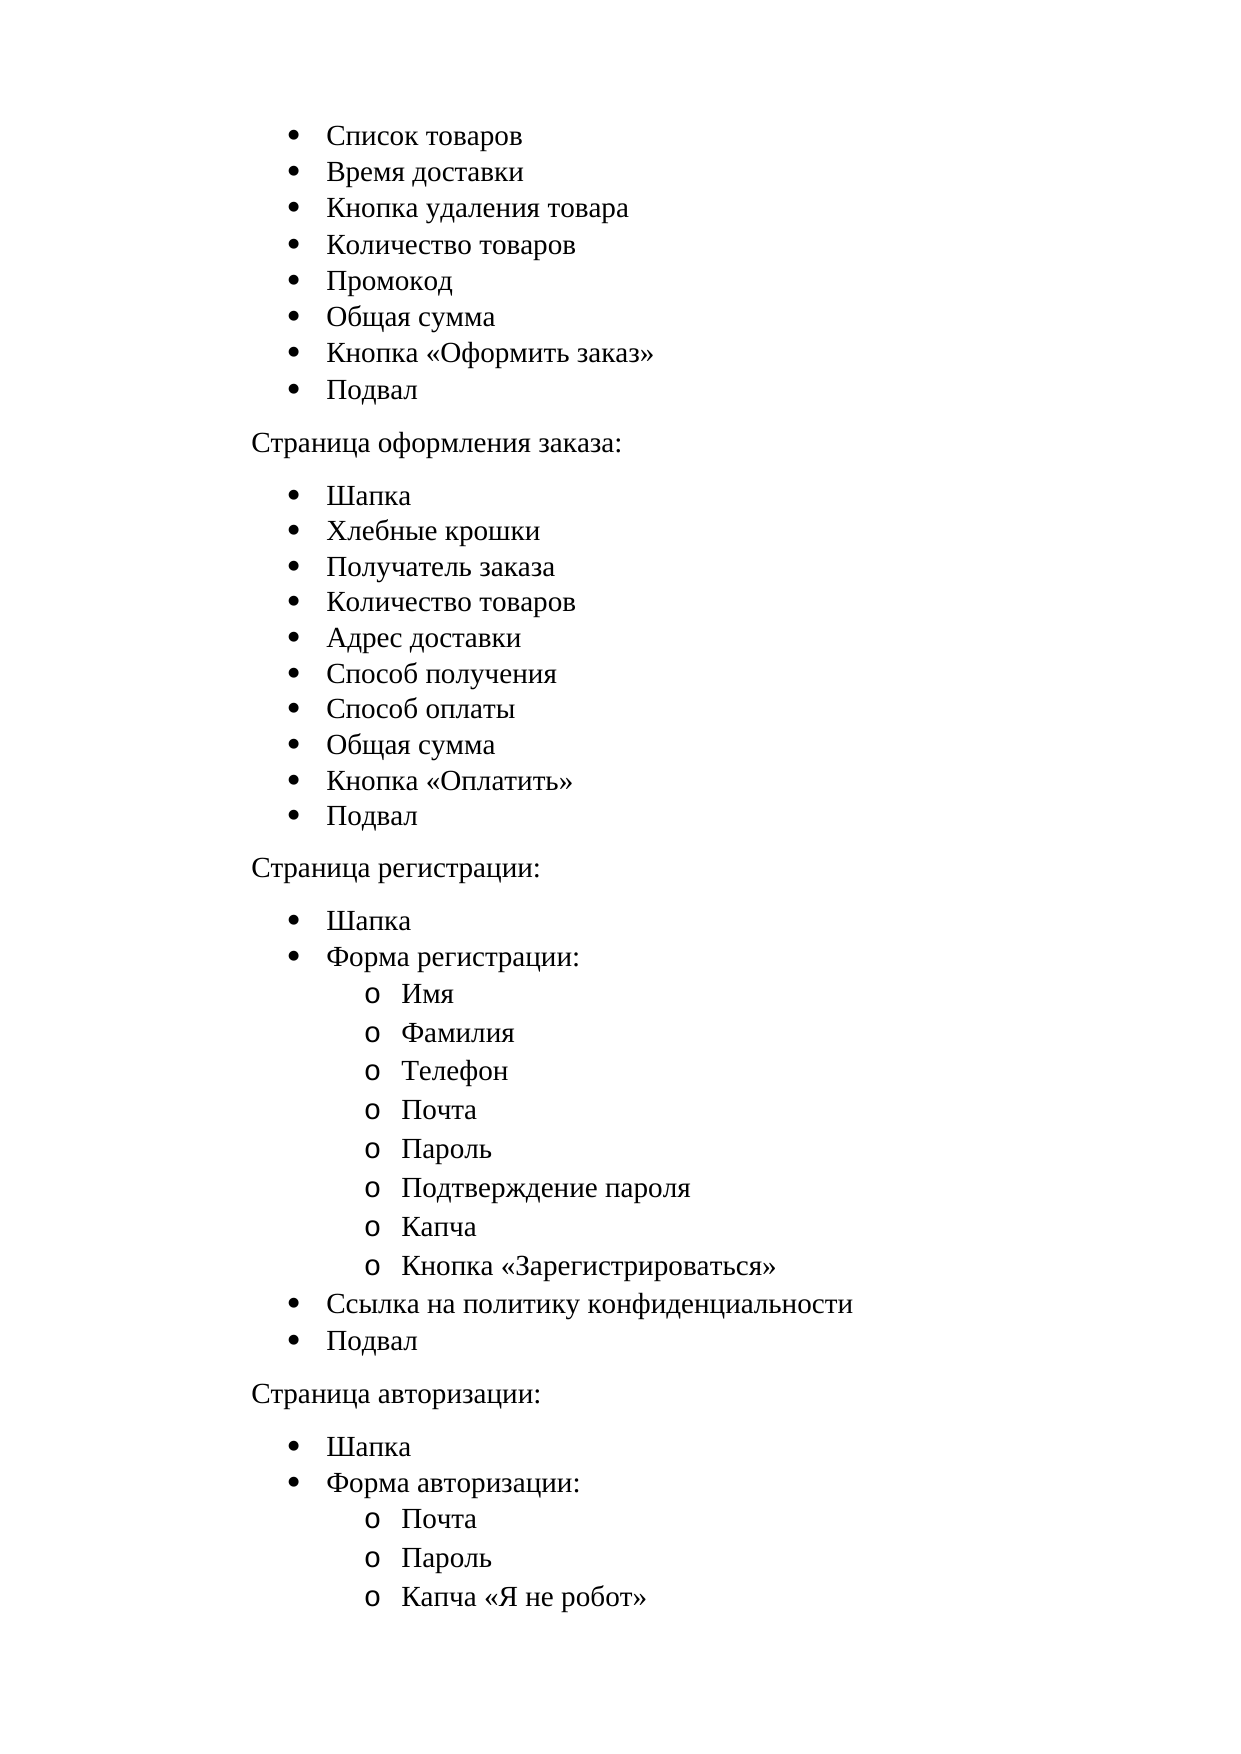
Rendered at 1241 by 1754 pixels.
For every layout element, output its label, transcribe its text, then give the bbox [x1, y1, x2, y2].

list Телефон [363, 1053, 1152, 1089]
list Кнопка «Оформить заказ» [288, 336, 1152, 369]
list Подвал [288, 798, 1152, 832]
list Ссылка на политику конфиденциальности [288, 1287, 1152, 1320]
list Пароль [363, 1131, 1152, 1167]
list Фамилия [363, 1015, 1152, 1051]
list Пароль [363, 1540, 1152, 1576]
text Страница авторизации: [177, 1376, 1152, 1409]
list Общая сумма [288, 299, 1152, 333]
list Подтверждение пароля [363, 1170, 1152, 1206]
list Шапка [288, 478, 1152, 511]
list Общая сумма [288, 727, 1152, 761]
list Форма регистрации: [288, 939, 1152, 973]
list Подвал [288, 372, 1152, 406]
list Почта [363, 1092, 1152, 1128]
list Шапка [288, 903, 1152, 937]
text Страница оформления заказа: [177, 425, 1152, 458]
list Имя [363, 976, 1152, 1012]
list Капча [363, 1209, 1152, 1245]
list Хлебные крошки [288, 513, 1152, 547]
list Получатель заказа [288, 549, 1152, 582]
list Количество товаров [288, 584, 1152, 618]
list Способ оплаты [288, 691, 1152, 725]
list Список товаров [288, 118, 1152, 152]
list Кнопка удаления товара [288, 191, 1152, 224]
list Время доставки [288, 154, 1152, 188]
list Адрес доставки [288, 620, 1152, 654]
list Способ получения [288, 656, 1152, 689]
list Капча «Я не робот» [363, 1579, 1152, 1615]
list Промокод [288, 263, 1152, 297]
list Количество товаров [288, 227, 1152, 261]
list Форма авторизации: [288, 1465, 1152, 1498]
list Подвал [288, 1323, 1152, 1357]
list Кнопка «Зарегистрироваться» [363, 1248, 1152, 1284]
list Почта [363, 1501, 1152, 1537]
list Шапка [288, 1429, 1152, 1462]
list Кнопка «Оплатить» [288, 763, 1152, 796]
text Страница регистрации: [177, 851, 1152, 884]
